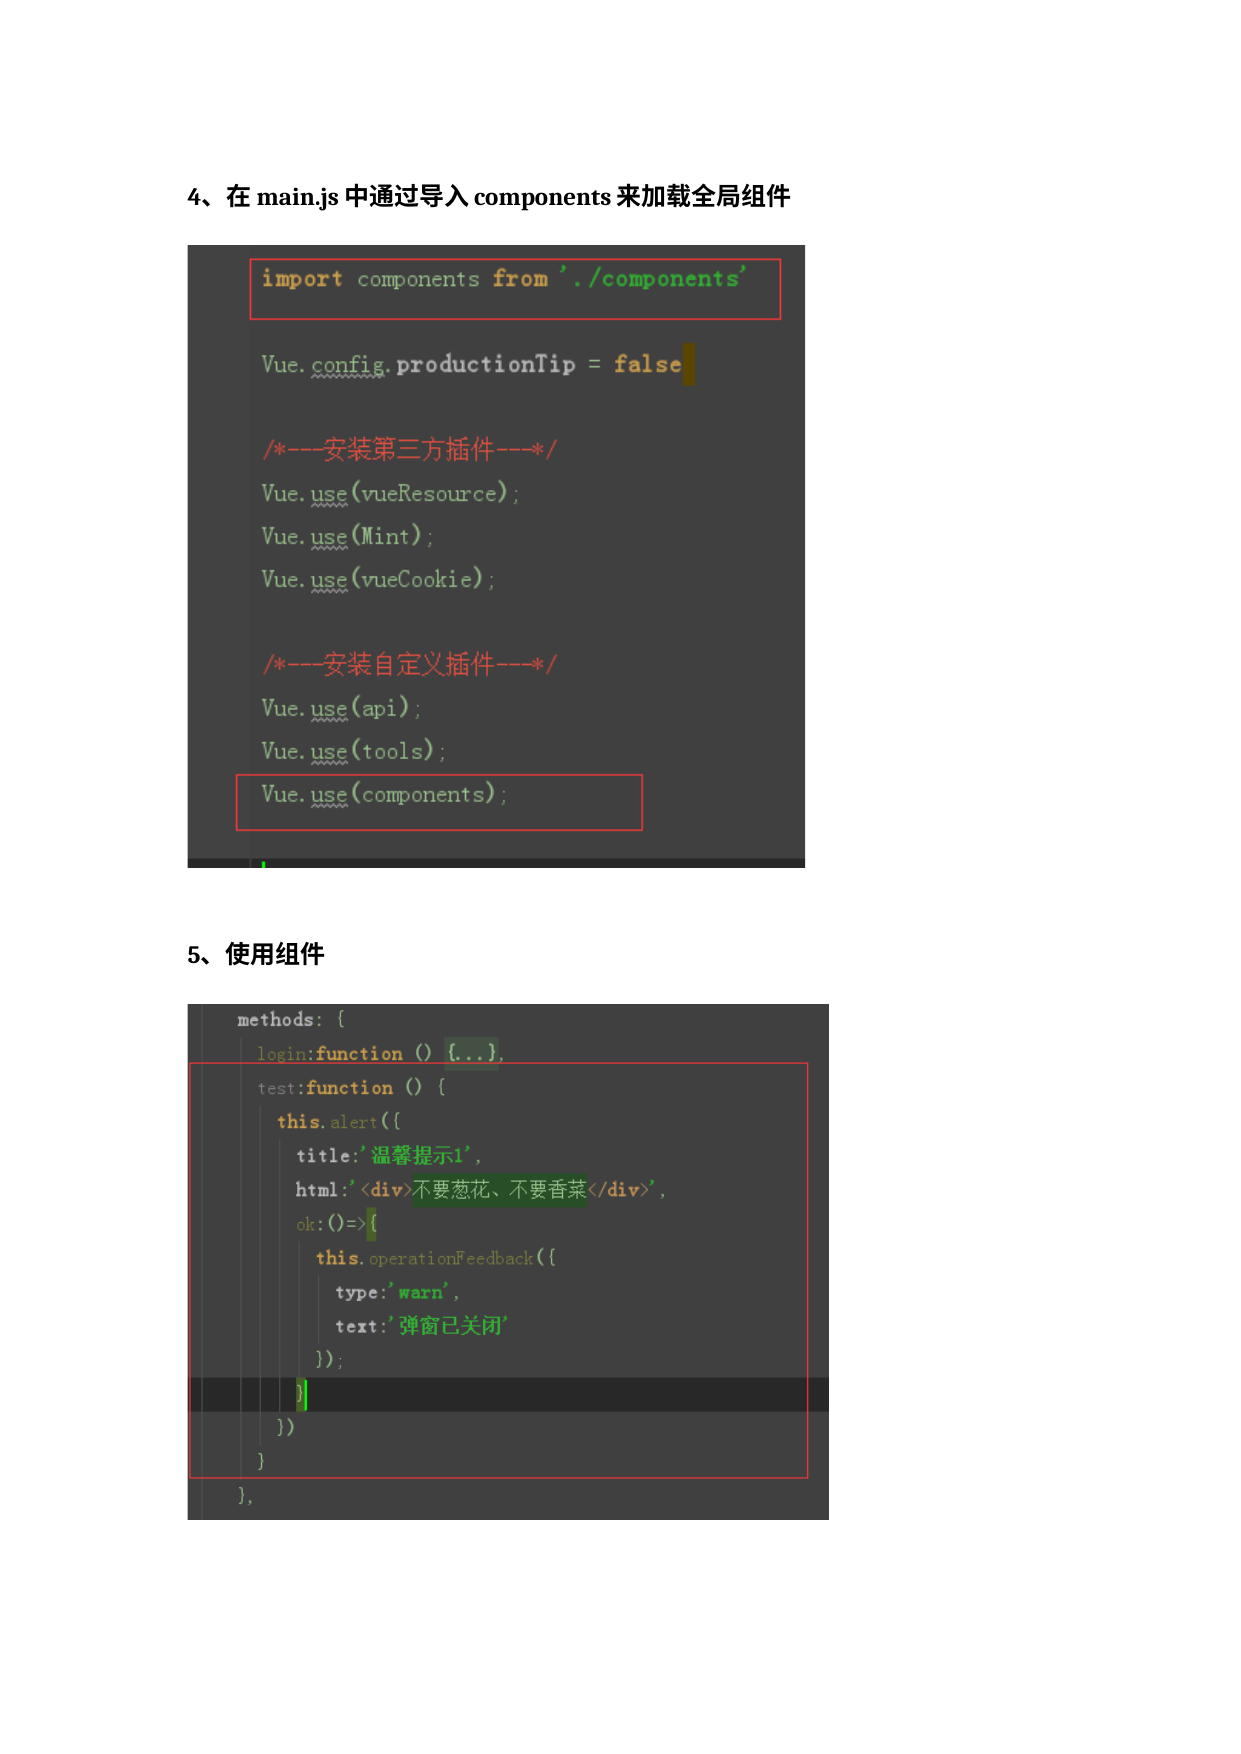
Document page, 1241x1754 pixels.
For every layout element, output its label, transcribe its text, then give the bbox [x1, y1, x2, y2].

subtitle 5、使用组件 [187, 921, 1053, 986]
picture [187, 1004, 829, 1520]
subtitle 4、在main.js中通过导入components来加载全局组件 [187, 162, 1053, 227]
picture [187, 245, 805, 868]
